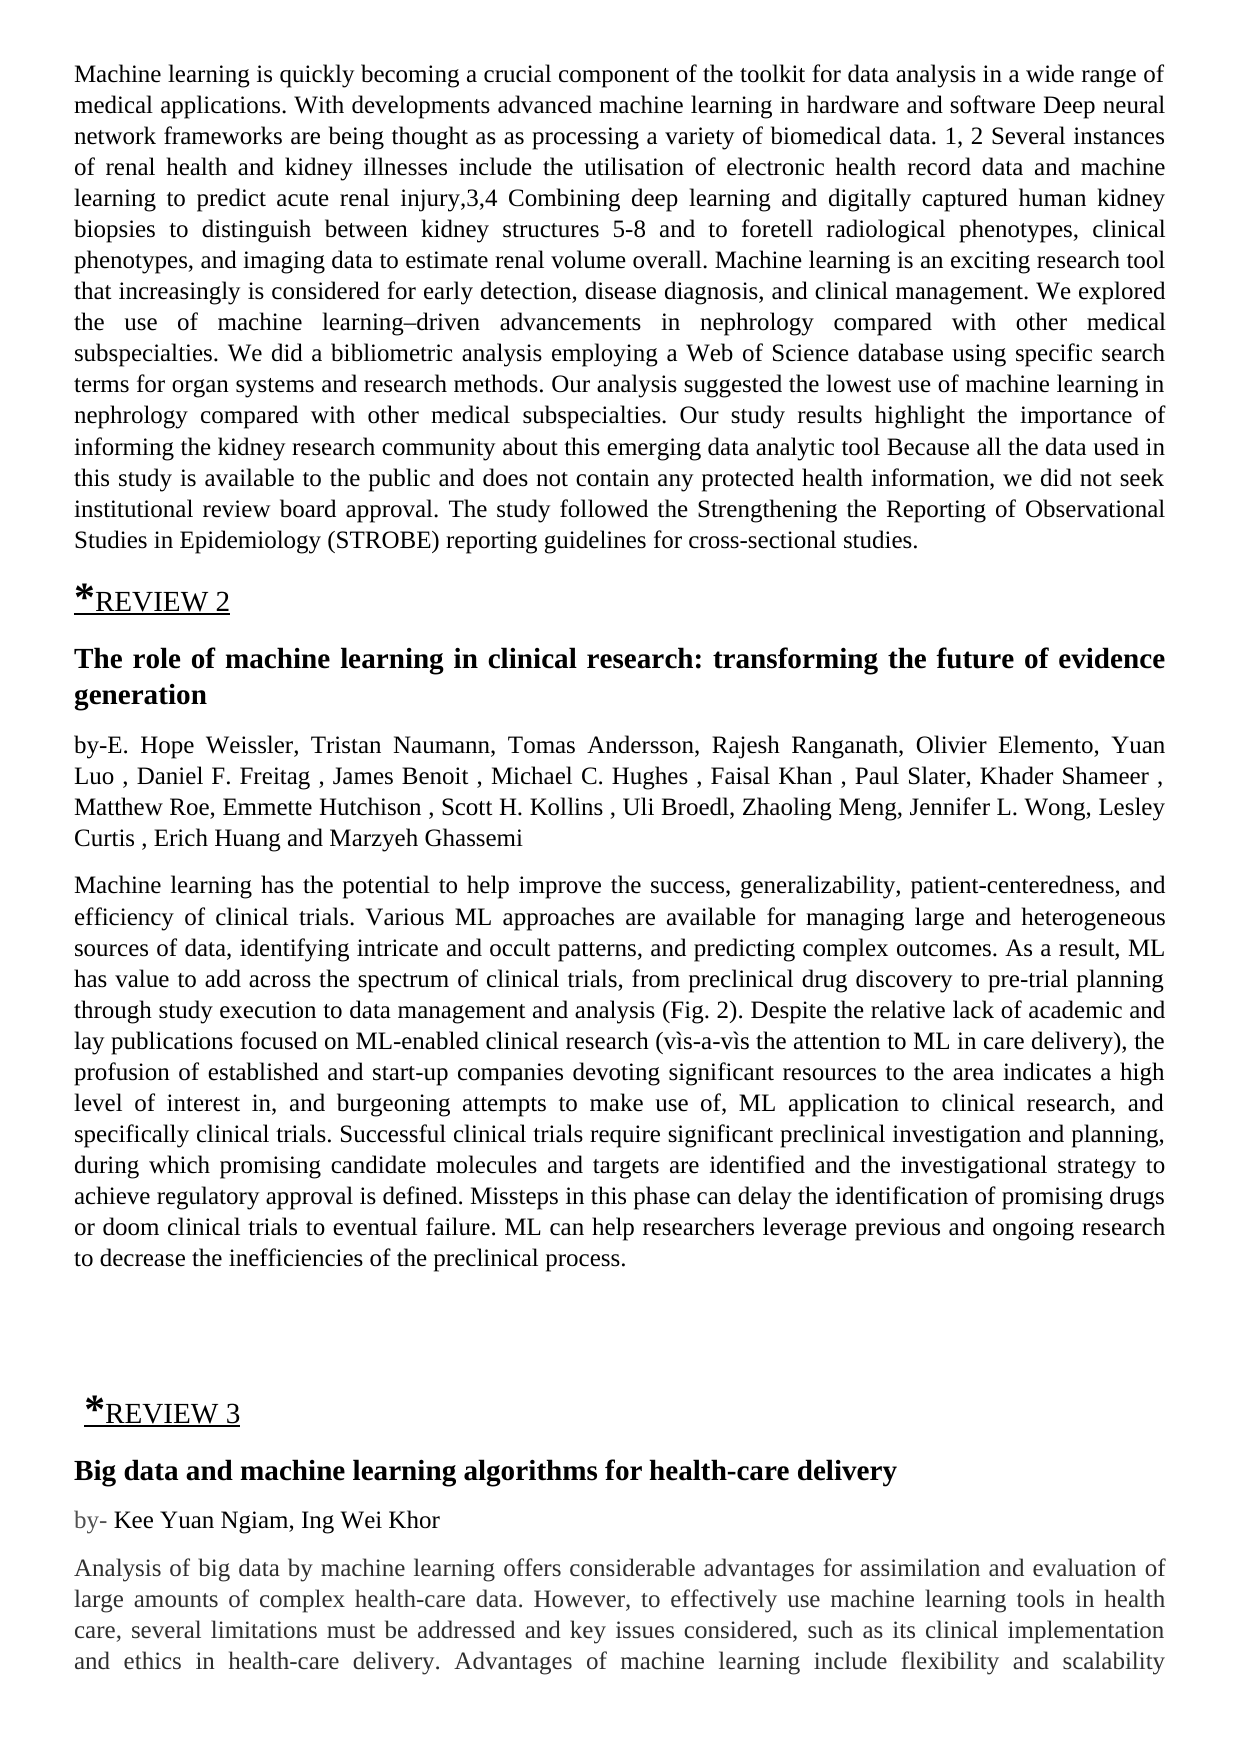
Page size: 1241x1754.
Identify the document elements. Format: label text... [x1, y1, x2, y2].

text *REVIEW 3 [74, 1384, 1166, 1432]
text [74, 1553, 1166, 1675]
text Machine learning has the potential to help improve the success, generalizability, patient-centeredness, and efficiency of clinical trials. Various ML approaches are available for managing large and heterogeneous sources of data, identifying intricate and occult patterns, and predicting complex outcomes. As a result, ML has value to add across the spectrum of clinical trials, from preclinical drug discovery to pre-trial planning through study execution to data management and analysis (Fig. 2). Despite the relative lack of academic and lay publications focused on ML-enabled clinical research (vìs-a-vìs the attention to ML in care delivery), the profusion of established and start-up companies devoting significant resources to the area indicates a high level of interest in, and burgeoning attempts to make use of, ML application to clinical research, and specifically clinical trials. Successful clinical trials require significant preclinical investigation and planning, during which promising candidate molecules and targets are identified and the investigational strategy to achieve regulatory approval is defined. Missteps in this phase can delay the identification of promising drugs or doom clinical trials to eventual failure. ML can help researchers leverage previous and ongoing research to decrease the inefficiencies of the preclinical process. [74, 871, 1166, 1272]
text The role of machine learning in clinical research: transforming the future of evidence generation [74, 641, 1166, 710]
text by- Kee Yuan Ngiam, Ing Wei Khor [74, 1506, 1166, 1534]
text *REVIEW 2 [74, 572, 1166, 620]
text Big data and machine learning algorithms for health-care delivery [74, 1453, 1166, 1486]
text Machine learning is quickly becoming a crucial component of the toolkit for data analysis in a wide range of medical applications. With developments advanced machine learning in hardware and software Deep neural network frameworks are being thought as as processing a variety of biomedical data. 1, 2 Several instances of renal health and kidney illnesses include the utilisation of electronic health record data and machine learning to predict acute renal injury,3,4 Combining deep learning and digitally captured human kidney biopsies to distinguish between kidney structures 5-8 and to foretell radiological phenotypes, clinical phenotypes, and imaging data to estimate renal volume overall. Machine learning is an exciting research tool that increasingly is considered for early detection, disease diagnosis, and clinical management. We explored the use of machine learning–driven advancements in nephrology compared with other medical subspecialties. We did a bibliometric analysis employing a Web of Science database using specific search terms for organ systems and research methods. Our analysis suggested the lowest use of machine learning in nephrology compared with other medical subspecialties. Our study results highlight the importance of informing the kidney research community about this emerging data analytic tool Because all the data used in this study is available to the public and does not contain any protected health information, we did not seek institutional review board approval. The study followed the Strengthening the Reporting of Observational Studies in Epidemiology (STROBE) reporting guidelines for cross-sectional studies. [74, 59, 1166, 553]
text by-E. Hope Weissler, Tristan Naumann, Tomas Andersson, Rajesh Ranganath, Olivier Elemento, Yuan Luo , Daniel F. Freitag , James Benoit , Michael C. Hughes , Faisal Khan , Paul Slater, Khader Shameer , Matthew Roe, Emmette Hutchison , Scott H. Kollins , Uli Broedl, Zhaoling Meng, Jennifer L. Wong, Lesley Curtis , Erich Huang and Marzyeh Ghassemi [74, 730, 1166, 852]
